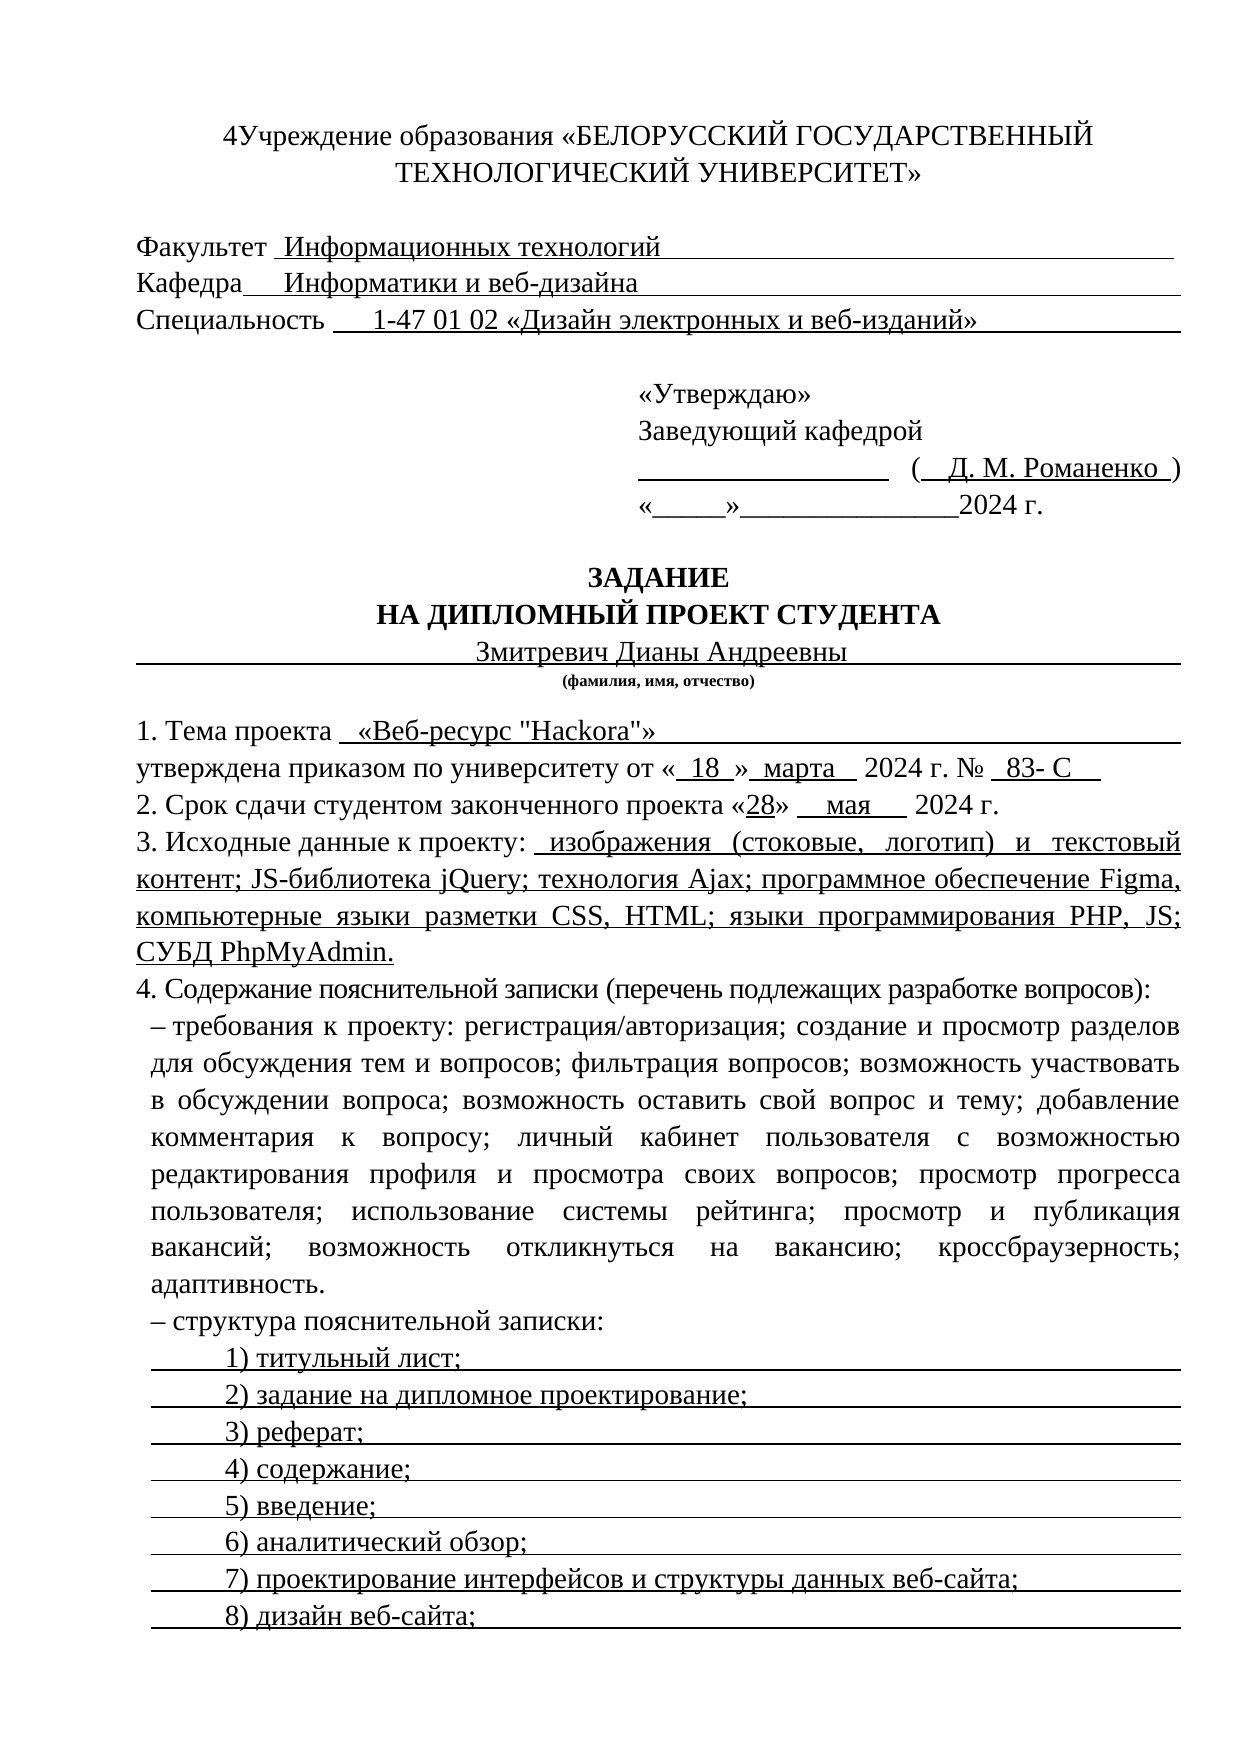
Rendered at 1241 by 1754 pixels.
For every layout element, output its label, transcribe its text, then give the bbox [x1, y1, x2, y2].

text – структура пояснительной записки: [151, 1303, 1181, 1337]
text Кафедра Информатики и веб-дизайна [136, 266, 1181, 299]
text «_____»_______________2024 г. [638, 487, 1181, 520]
text 3. Исходные данные к проекту: изображения (стоковые, логотип) и текстовый контент; JS-библиотека jQuery; технология Ajax; программное обеспечение Figma, компьютерные языки разметки CSS, HTML; языки программирования PHP, JS; СУБД PhpMyAdmin. [136, 891, 1181, 927]
text 3) реферат; [151, 1414, 1181, 1443]
text Змитревич Дианы Андреевны [136, 634, 1181, 663]
text 4Учреждение образования «БЕЛОРУССКИЙ ГОСУДАРСТВЕННЫЙ ТЕХНОЛОГИЧЕСКИЙ УНИВЕРСИТЕТ» [136, 118, 1181, 188]
text 1. Тема проекта «Веб-ресурс "Hackora"» [136, 713, 1181, 747]
text (фамилия, имя, отчество) [136, 671, 1181, 690]
text 5) введение; [151, 1488, 1181, 1517]
text 8) дизайн веб-сайта; [151, 1598, 1181, 1627]
text Факультет Информационных технологий [136, 229, 1181, 262]
text ЗАДАНИЕ [136, 561, 1181, 594]
text 2) задание на дипломное проектирование; [151, 1377, 1181, 1406]
text утверждена приказом по университету от « 18 » марта 2024 г. № 83- C [136, 750, 1181, 784]
text ( Д. М. Романенко ) [638, 450, 1181, 483]
text 3. Исходные данные к проекту: изображения (стоковые, логотип) и текстовый контент; JS-библиотека jQuery; технология Ajax; программное обеспечение Figma, компьютерные языки разметки CSS, HTML; языки программирования PHP, JS; СУБД PhpMyAdmin. [136, 824, 1181, 890]
text НА ДИПЛОМНЫЙ ПРОЕКТ СТУДЕНТА [136, 597, 1181, 631]
text 6) аналитический обзор; [151, 1524, 1181, 1554]
text 4) содержание; [151, 1451, 1181, 1480]
text 7) проектирование интерфейсов и структуры данных веб-сайта; [151, 1561, 1181, 1590]
text 4. Содержание пояснительной записки (перечень подлежащих разработке вопросов): [136, 971, 1181, 1005]
text 3. Исходные данные к проекту: изображения (стоковые, логотип) и текстовый контент; JS-библиотека jQuery; технология Ajax; программное обеспечение Figma, компьютерные языки разметки CSS, HTML; языки программирования PHP, JS; СУБД PhpMyAdmin. [136, 928, 1181, 968]
text 2. Срок сдачи студентом законченного проекта «28» мая 2024 г. [136, 787, 1181, 821]
text «Утверждаю» [638, 376, 1181, 410]
text – требования к проекту: регистрация/авторизация; создание и просмотр разделов для обсуждения тем и вопросов; фильтрация вопросов; возможность участвовать в обсуждении вопроса; возможность оставить свой вопрос и тему; добавление комментария к вопросу; личный кабинет пользователя с возможностью редактирования профиля и просмотра своих вопросов; просмотр прогресса пользователя; использование системы рейтинга; просмотр и публикация вакансий; возможность откликнуться на вакансию; кроссбраузерность; адаптивность. [151, 1008, 1181, 1300]
text 1) титульный лист; [151, 1340, 1181, 1369]
text Заведующий кафедрой [638, 413, 1181, 447]
text Специальность 1-47 01 02 «Дизайн электронных и веб-изданий» [136, 302, 1181, 336]
